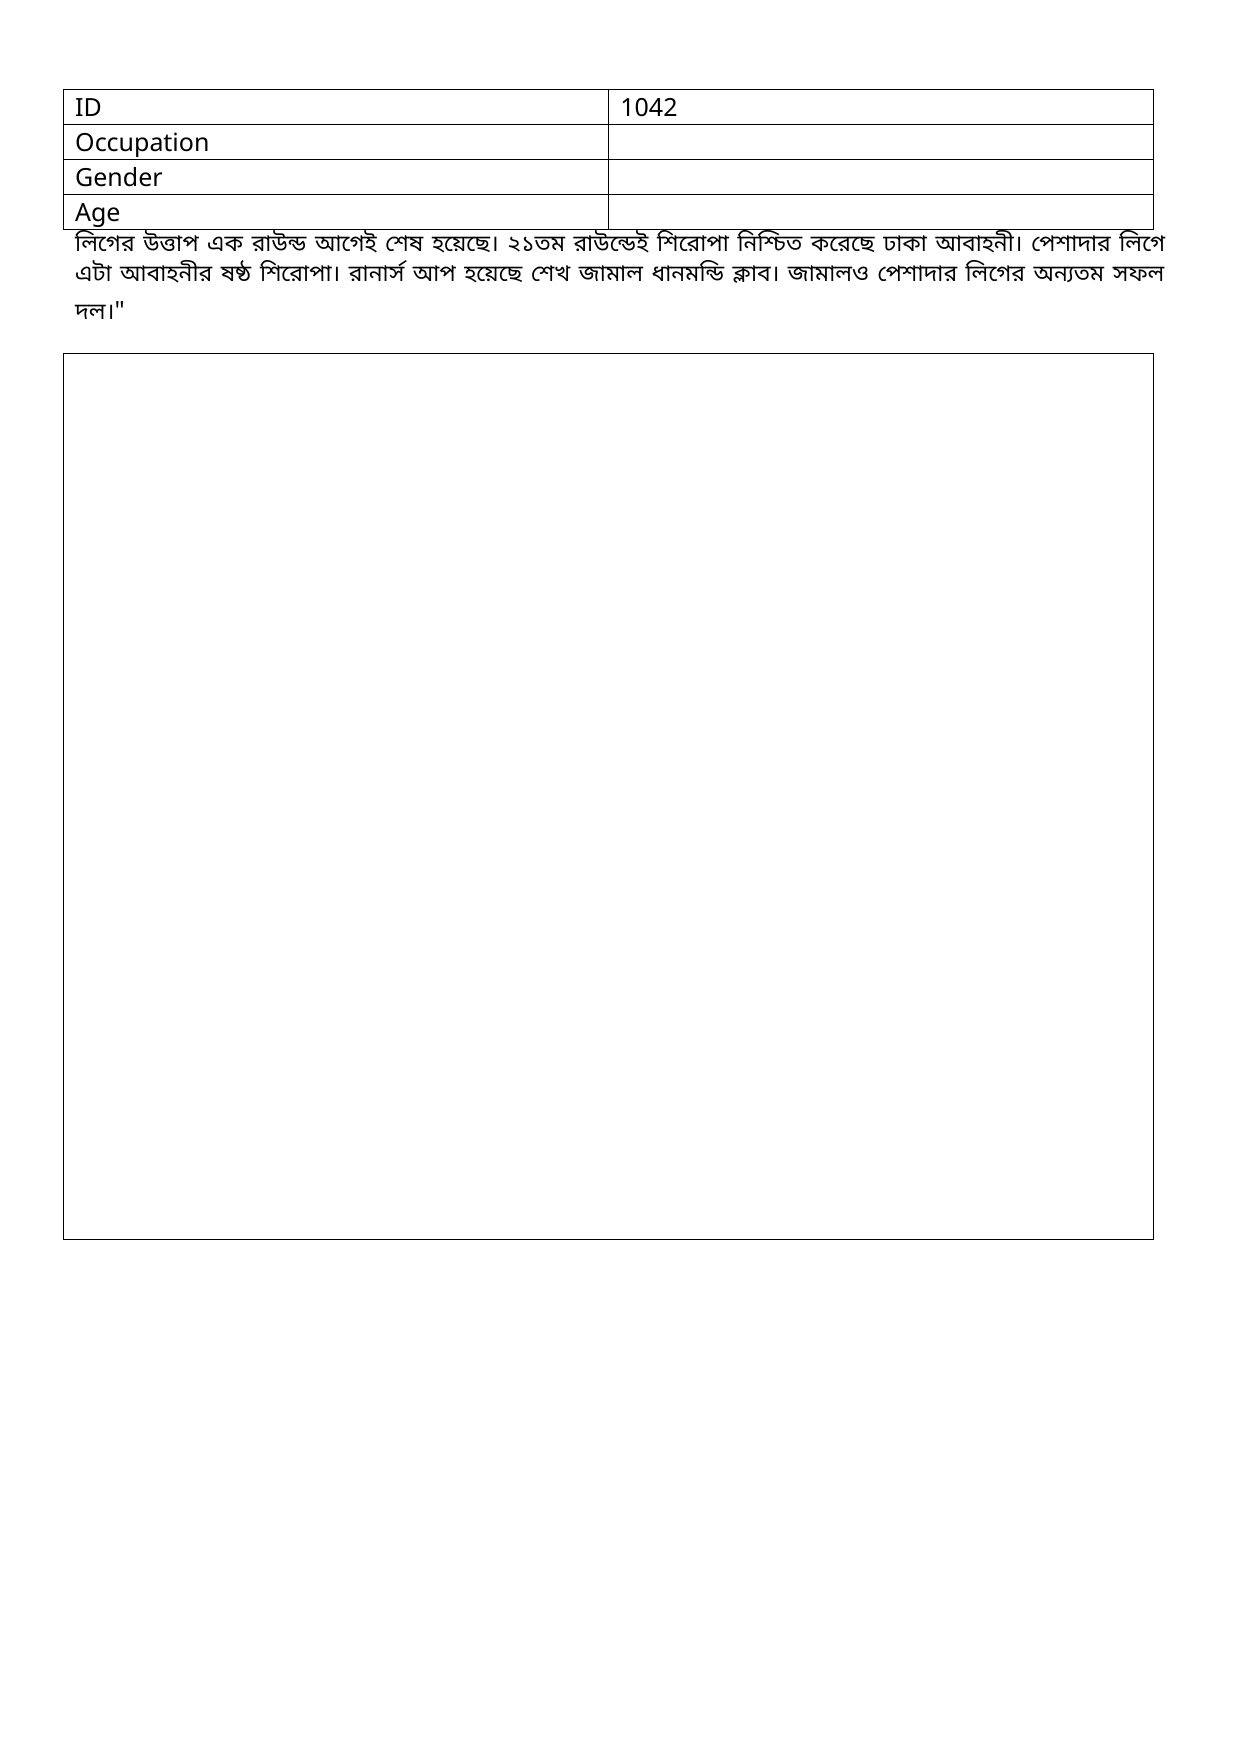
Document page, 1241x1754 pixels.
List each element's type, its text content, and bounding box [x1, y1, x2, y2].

table_header ID [64, 90, 608, 124]
table_cell [609, 160, 1153, 194]
table_cell Age [64, 195, 608, 229]
table_header [64, 354, 1153, 1239]
table_cell [609, 195, 1153, 229]
table_header 1042 [609, 90, 1153, 124]
table_cell [609, 125, 1153, 159]
table_cell Gender [64, 160, 608, 194]
text লিগের উত্তাপ এক রাউন্ড আগেই শেষ হয়েছে। ২১তম রাউন্ডেই শিরোপা নিশ্চিত করেছে ঢাকা আবাহনী। পেশাদার লিগে এটা আবাহনীর ষষ্ঠ শিরোপা। রানার্স আপ হয়েছে শেখ জামাল ধানমন্ডি ক্লাব। জামালও পেশাদার লিগের অন্যতম সফল দল।" [75, 230, 1165, 326]
table_cell Occupation [64, 125, 608, 159]
